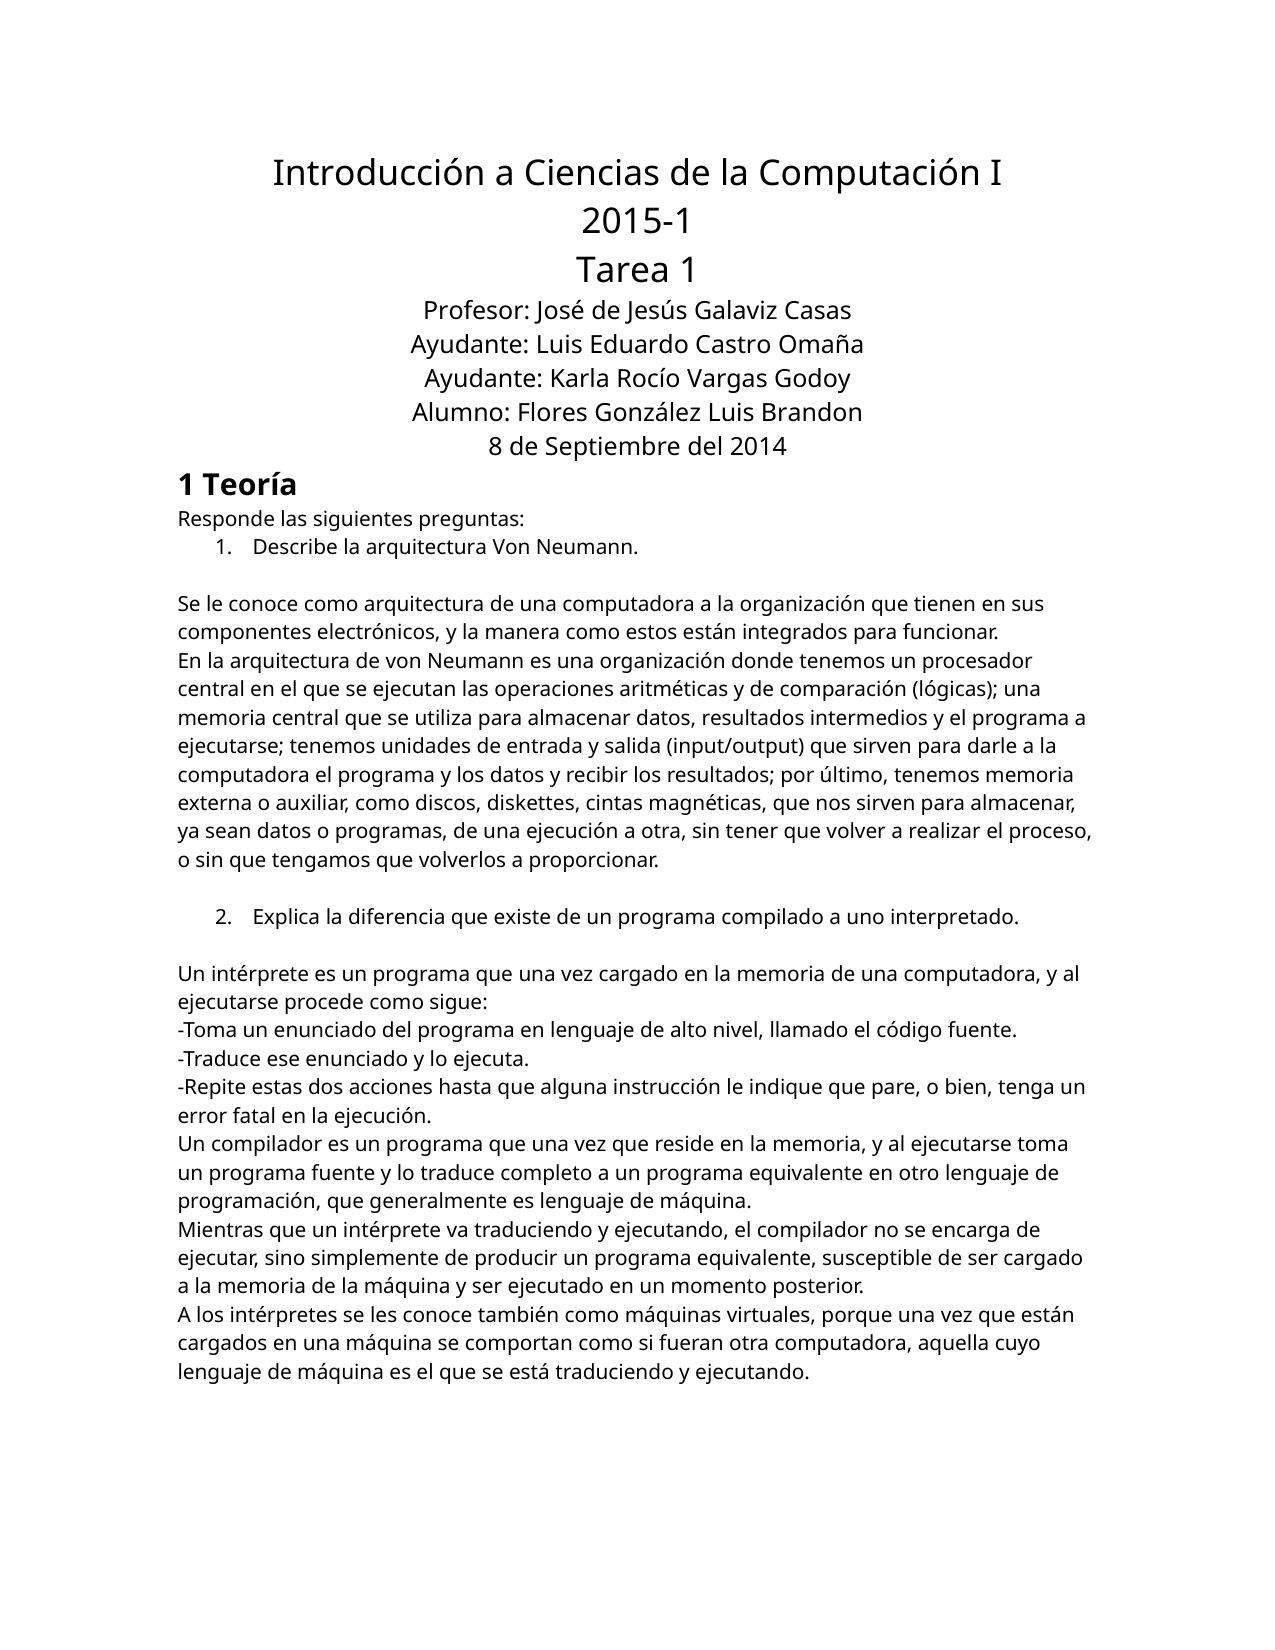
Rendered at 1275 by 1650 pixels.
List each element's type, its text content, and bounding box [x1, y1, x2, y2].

text Introducción a Ciencias de la Computación I [177, 148, 1098, 196]
text Un intérprete es un programa que una vez cargado en la memoria de una computadora, y al ejecutarse procede como sigue: [177, 959, 1098, 1016]
text En la arquitectura de von Neumann es una organización donde tenemos un procesador central en el que se ejecutan las operaciones aritméticas y de comparación (lógicas); una memoria central que se utiliza para almacenar datos, resultados intermedios y el programa a ejecutarse; tenemos unidades de entrada y salida (input/output) que sirven para darle a la computadora el programa y los datos y recibir los resultados; por último, tenemos memoria externa o auxiliar, como discos, diskettes, cintas magnéticas, que nos sirven para almacenar, ya sean datos o programas, de una ejecución a otra, sin tener que volver a realizar el proceso, o sin que tengamos que volverlos a proporcionar. [177, 646, 1098, 873]
text Responde las siguientes preguntas: [177, 504, 1098, 532]
text Un compilador es un programa que una vez que reside en la memoria, y al ejecutarse toma un programa fuente y lo traduce completo a un programa equivalente en otro lenguaje de programación, que generalmente es lenguaje de máquina. [177, 1129, 1098, 1215]
text Profesor: José de Jesús Galaviz Casas [177, 292, 1098, 326]
list Explica la diferencia que existe de un programa compilado a uno interpretado. [215, 902, 1098, 930]
text Ayudante: Luis Eduardo Castro Omaña [177, 326, 1098, 360]
text -Toma un enunciado del programa en lenguaje de alto nivel, llamado el código fuente. [177, 1016, 1098, 1044]
text Mientras que un intérprete va traduciendo y ejecutando, el compilador no se encarga de ejecutar, sino simplemente de producir un programa equivalente, susceptible de ser cargado a la memoria de la máquina y ser ejecutado en un momento posterior. [177, 1215, 1098, 1300]
text Ayudante: Karla Rocío Vargas Godoy [177, 360, 1098, 394]
text A los intérpretes se les conoce también como máquinas virtuales, porque una vez que están cargados en una máquina se comportan como si fueran otra computadora, aquella cuyo lenguaje de máquina es el que se está traduciendo y ejecutando. [177, 1300, 1098, 1385]
text 1 Teoría [177, 463, 1098, 504]
text -Repite estas dos acciones hasta que alguna instrucción le indique que pare, o bien, tenga un error fatal en la ejecución. [177, 1072, 1098, 1129]
text 8 de Septiembre del 2014 [177, 428, 1098, 463]
text Alumno: Flores González Luis Brandon [177, 394, 1098, 428]
text 2015-1 [177, 196, 1098, 244]
text Se le conoce como arquitectura de una computadora a la organización que tienen en sus componentes electrónicos, y la manera como estos están integrados para funcionar. [177, 589, 1098, 646]
text -Traduce ese enunciado y lo ejecuta. [177, 1044, 1098, 1072]
text Tarea 1 [177, 244, 1098, 292]
list Describe la arquitectura Von Neumann. [215, 532, 1098, 561]
